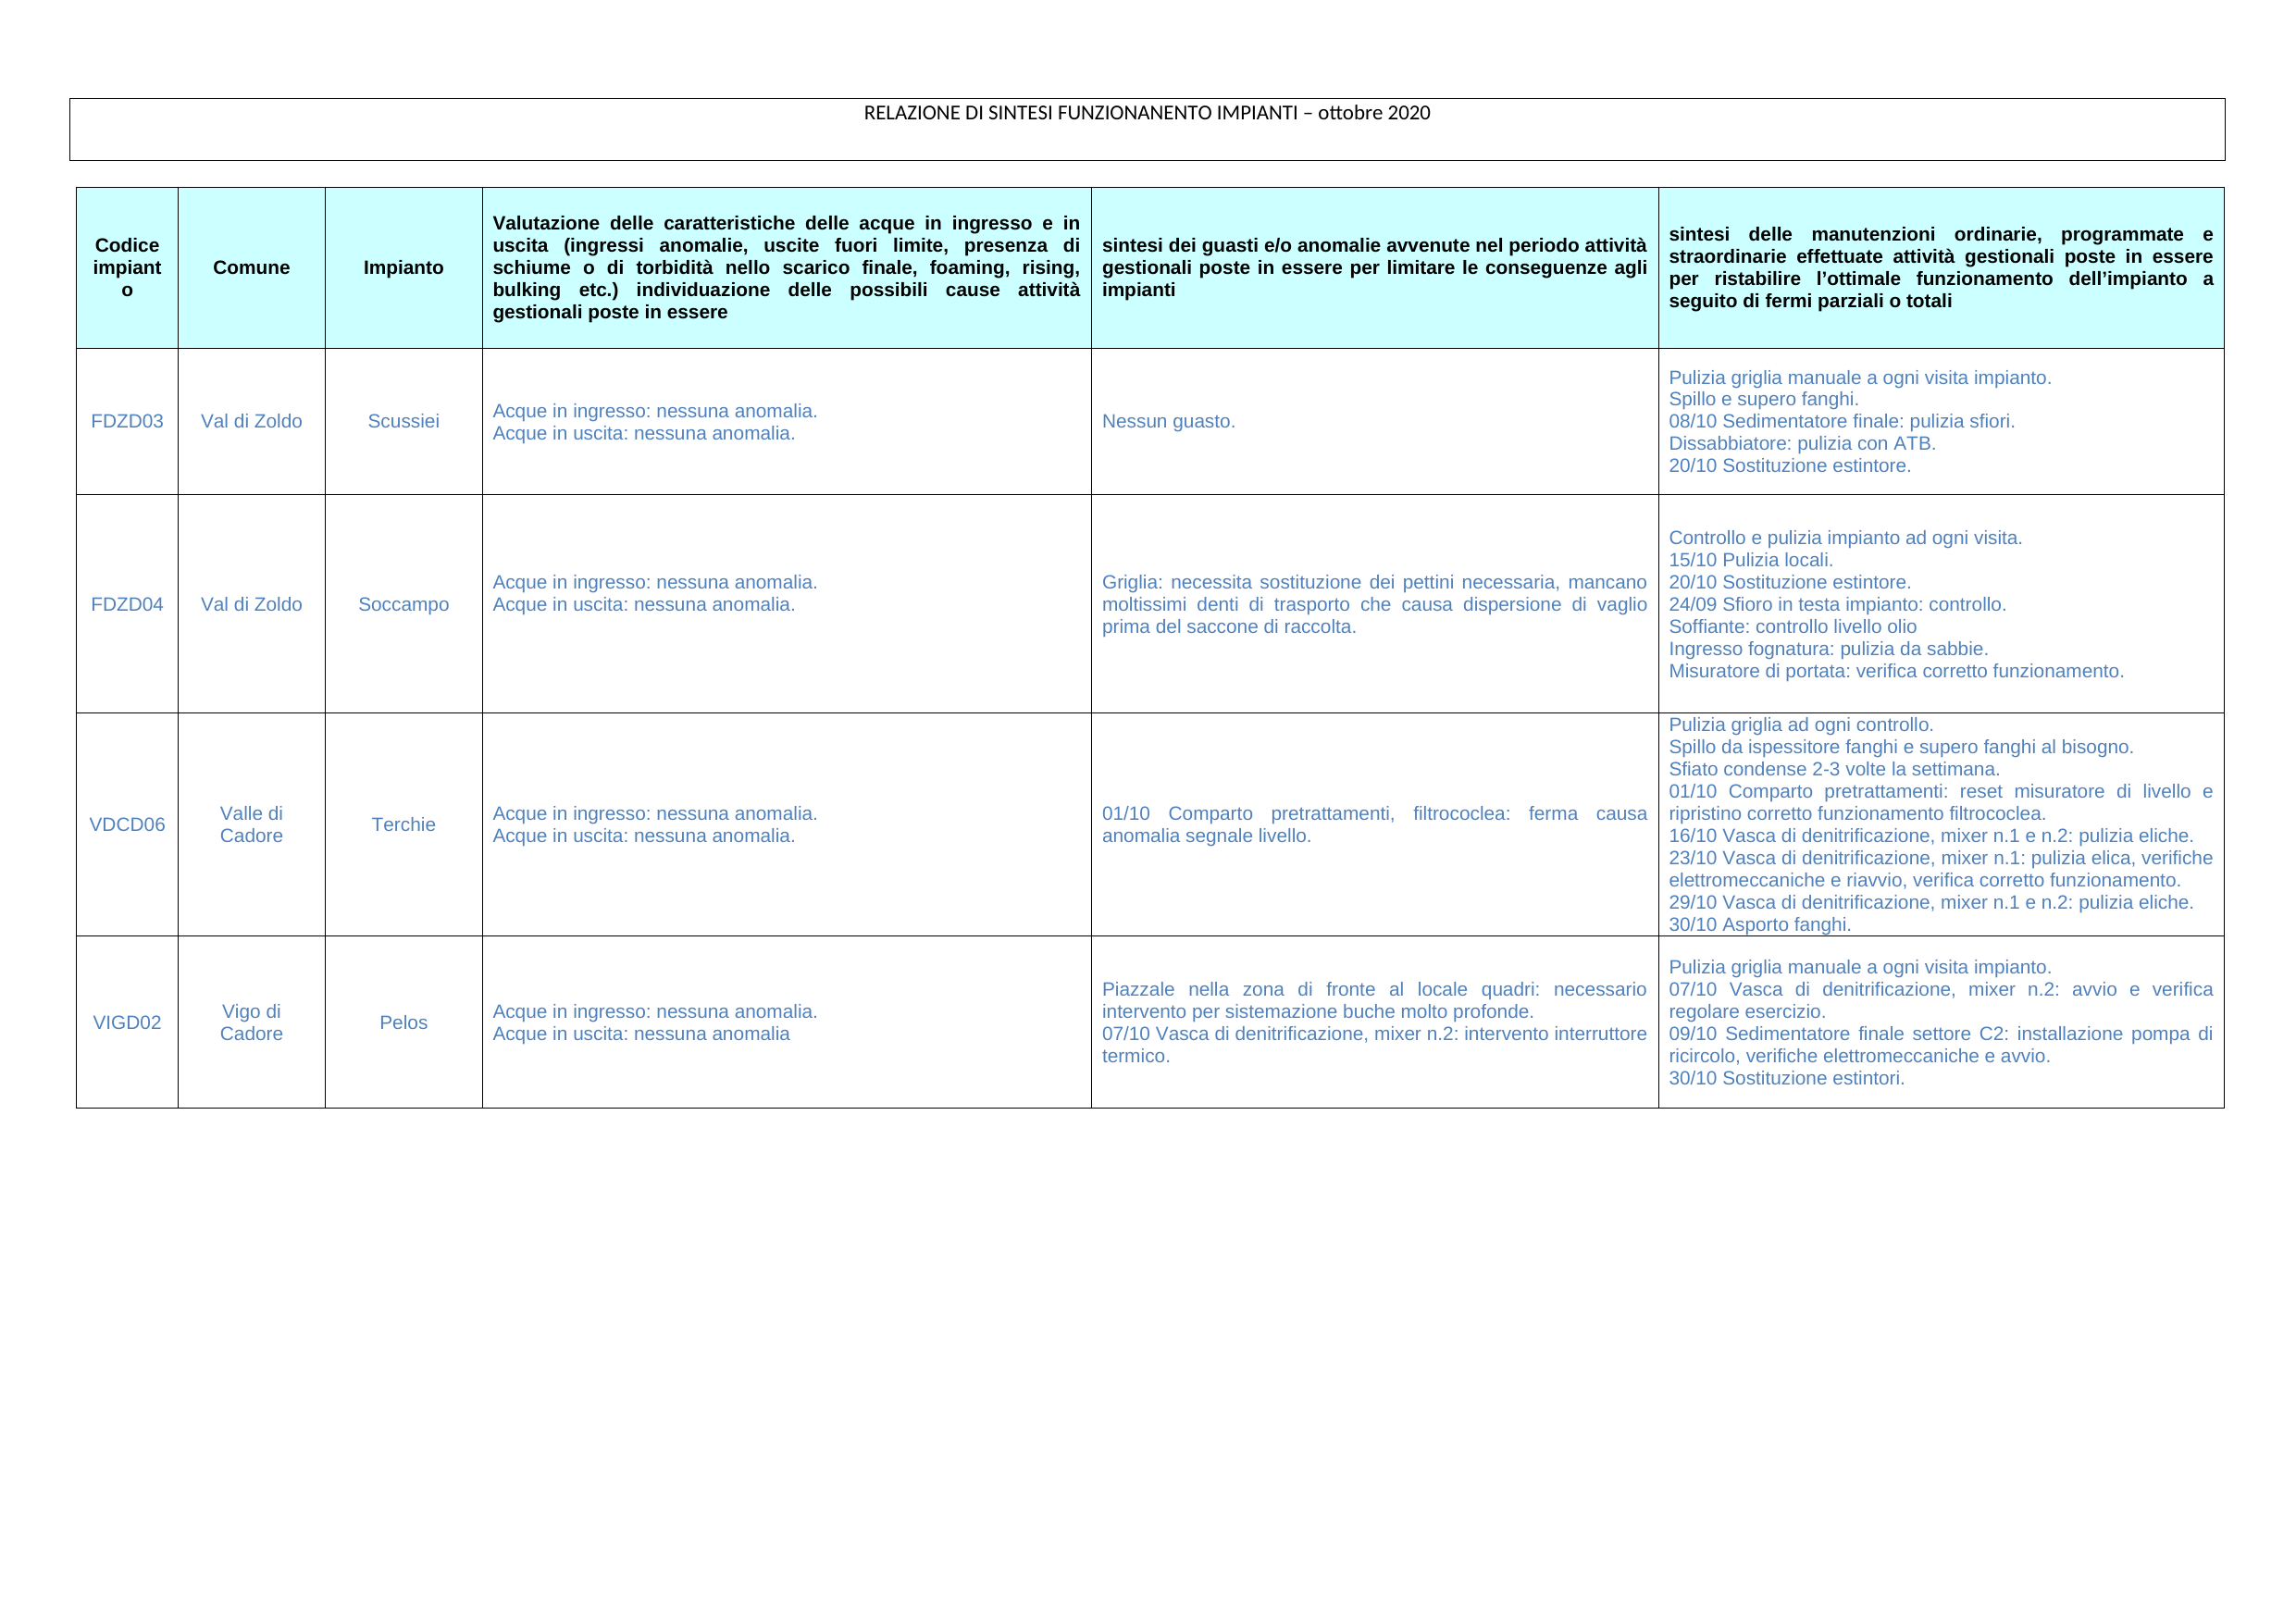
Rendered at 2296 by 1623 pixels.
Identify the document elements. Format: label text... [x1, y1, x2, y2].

table_header sintesi dei guasti e/o anomalie avvenute nel periodo attività gestionali poste in essere per limitare le conseguenze agli impianti [1092, 188, 1658, 348]
table_cell Controllo e pulizia impianto ad ogni visita. 15/10 Pulizia locali. 20/10 Sostituzione estintore. 24/09 Sfioro in testa impianto: controllo. Soffiante: controllo livello olio Ingresso fognatura: pulizia da sabbie. Misuratore di portata: verifica corretto funzionamento. [1659, 495, 2224, 712]
table_cell Acque in ingresso: nessuna anomalia. Acque in uscita: nessuna anomalia. [483, 713, 1091, 935]
table_header Impianto [326, 188, 482, 348]
table_cell Vigo di Cadore [179, 936, 325, 1108]
table_cell Val di Zoldo [179, 349, 325, 494]
table_cell VDCD06 [77, 713, 178, 935]
table_header Valutazione delle caratteristiche delle acque in ingresso e in uscita (ingressi anomalie, uscite fuori limite, presenza di schiume o di torbidità nello scarico finale, foaming, rising, bulking etc.) individuazione delle possibili cause attività gestionali poste in essere [483, 188, 1091, 348]
table_cell Valle di Cadore [179, 713, 325, 935]
table_cell FDZD03 [77, 349, 178, 494]
table_cell 01/10 Comparto pretrattamenti, filtrococlea: ferma causa anomalia segnale livello. [1092, 713, 1658, 935]
table_cell Piazzale nella zona di fronte al locale quadri: necessario intervento per sistemazione buche molto profonde. 07/10 Vasca di denitrificazione, mixer n.2: intervento interruttore termico. [1092, 936, 1658, 1108]
table_cell Pulizia griglia manuale a ogni visita impianto. 07/10 Vasca di denitrificazione, mixer n.2: avvio e verifica regolare esercizio. 09/10 Sedimentatore finale settore C2: installazione pompa di ricircolo, verifiche elettromeccaniche e avvio. 30/10 Sostituzione estintori. [1659, 936, 2224, 1108]
table_cell Soccampo [326, 495, 482, 712]
table_header Codice impianto [77, 188, 178, 348]
table_cell Acque in ingresso: nessuna anomalia. Acque in uscita: nessuna anomalia. [483, 495, 1091, 712]
table_cell Pulizia griglia ad ogni controllo. Spillo da ispessitore fanghi e supero fanghi al bisogno. Sfiato condense 2-3 volte la settimana. 01/10 Comparto pretrattamenti: reset misuratore di livello e ripristino corretto funzionamento filtrococlea. 16/10 Vasca di denitrificazione, mixer n.1 e n.2: pulizia eliche. 23/10 Vasca di denitrificazione, mixer n.1: pulizia elica, verifiche elettromeccaniche e riavvio, verifica corretto funzionamento. 29/10 Vasca di denitrificazione, mixer n.1 e n.2: pulizia eliche. 30/10 Asporto fanghi. [1659, 713, 2224, 935]
table_header sintesi delle manutenzioni ordinarie, programmate e straordinarie effettuate attività gestionali poste in essere per ristabilire l’ottimale funzionamento dell’impianto a seguito di fermi parziali o totali [1659, 188, 2224, 348]
table_cell Scussiei [326, 349, 482, 494]
table_cell VIGD02 [77, 936, 178, 1108]
table_cell Val di Zoldo [179, 495, 325, 712]
table_cell Terchie [326, 713, 482, 935]
table_cell Acque in ingresso: nessuna anomalia. Acque in uscita: nessuna anomalia. [483, 349, 1091, 494]
table_cell Acque in ingresso: nessuna anomalia. Acque in uscita: nessuna anomalia [483, 936, 1091, 1108]
table_cell Pelos [326, 936, 482, 1108]
table_header Comune [179, 188, 325, 348]
table_cell FDZD04 [77, 495, 178, 712]
table_cell Nessun guasto. [1092, 349, 1658, 494]
table_cell Griglia: necessita sostituzione dei pettini necessaria, mancano moltissimi denti di trasporto che causa dispersione di vaglio prima del saccone di raccolta. [1092, 495, 1658, 712]
table_cell Pulizia griglia manuale a ogni visita impianto. Spillo e supero fanghi. 08/10 Sedimentatore finale: pulizia sfiori. Dissabbiatore: pulizia con ATB. 20/10 Sostituzione estintore. [1659, 349, 2224, 494]
